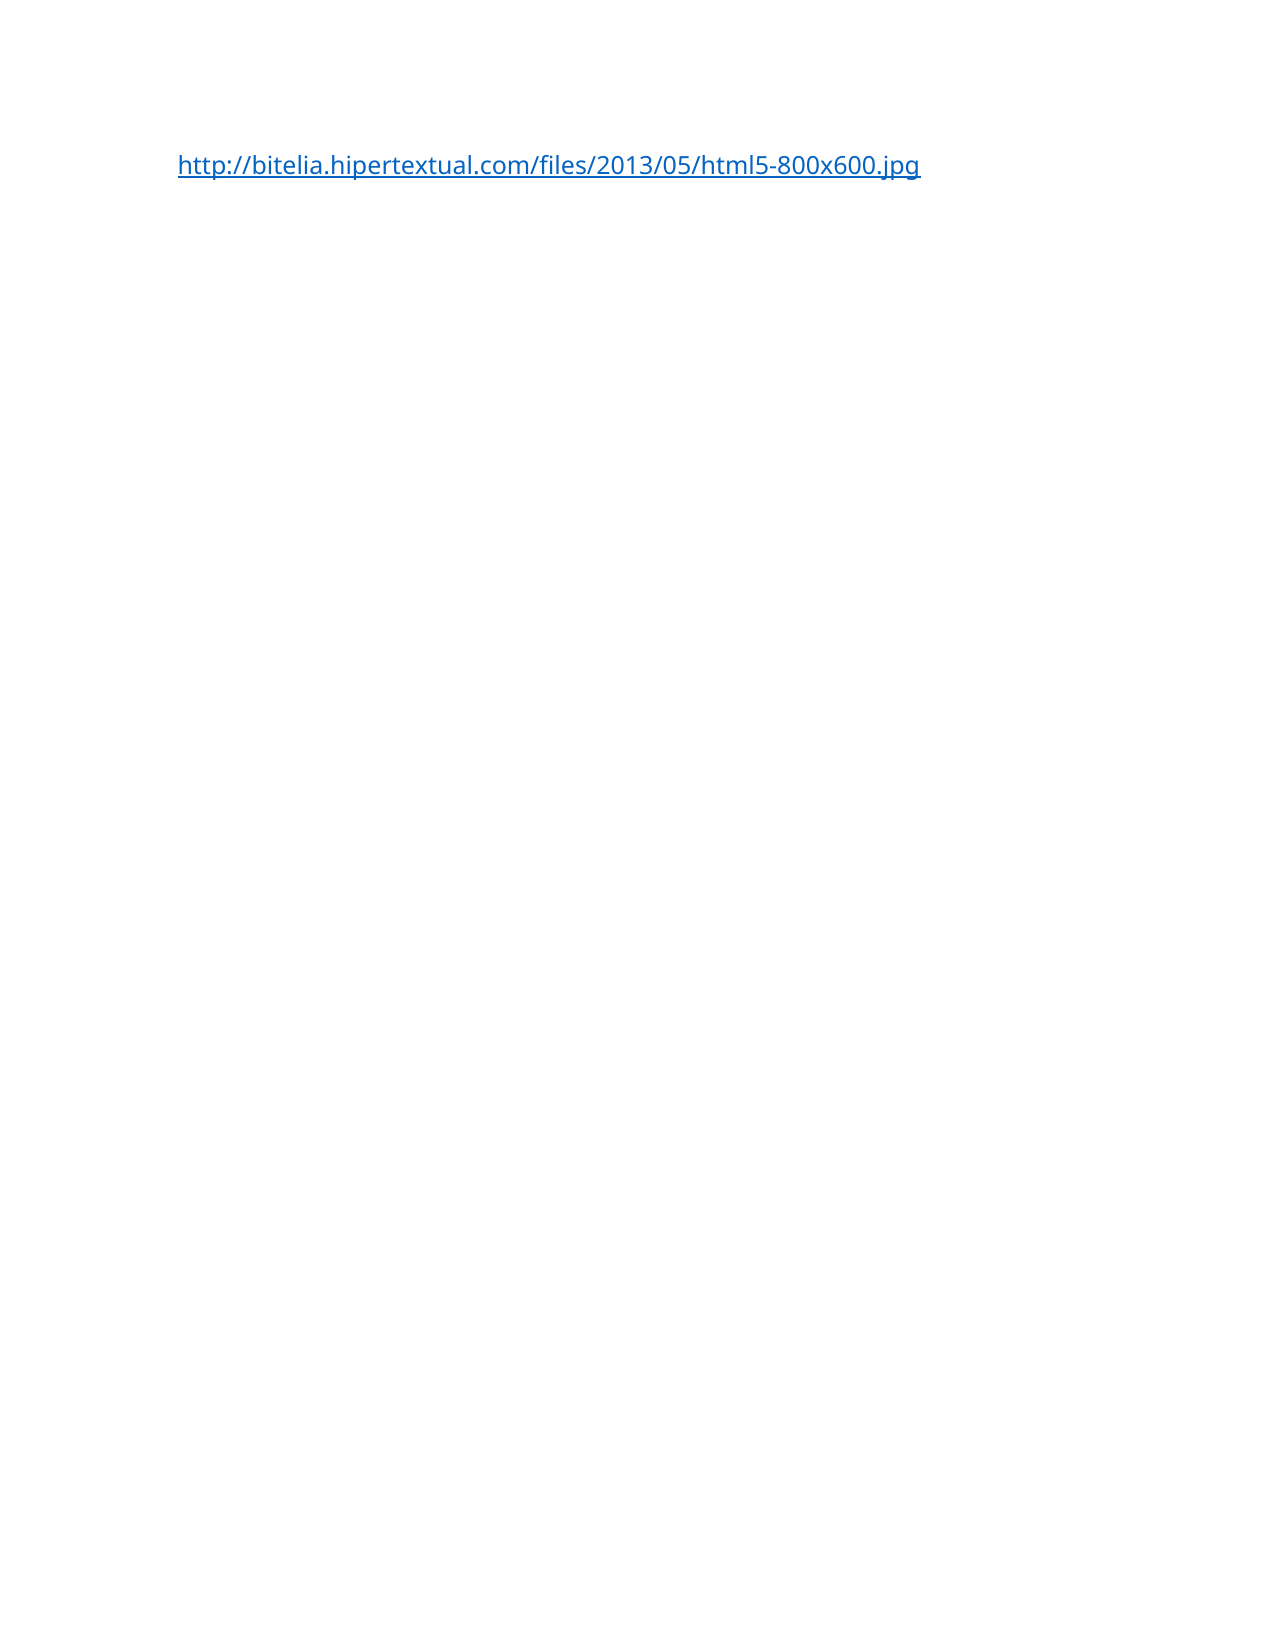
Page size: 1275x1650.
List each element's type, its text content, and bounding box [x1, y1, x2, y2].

text http://bitelia.hipertextual.com/files/2013/05/html5-800x600.jpg [177, 148, 1098, 182]
